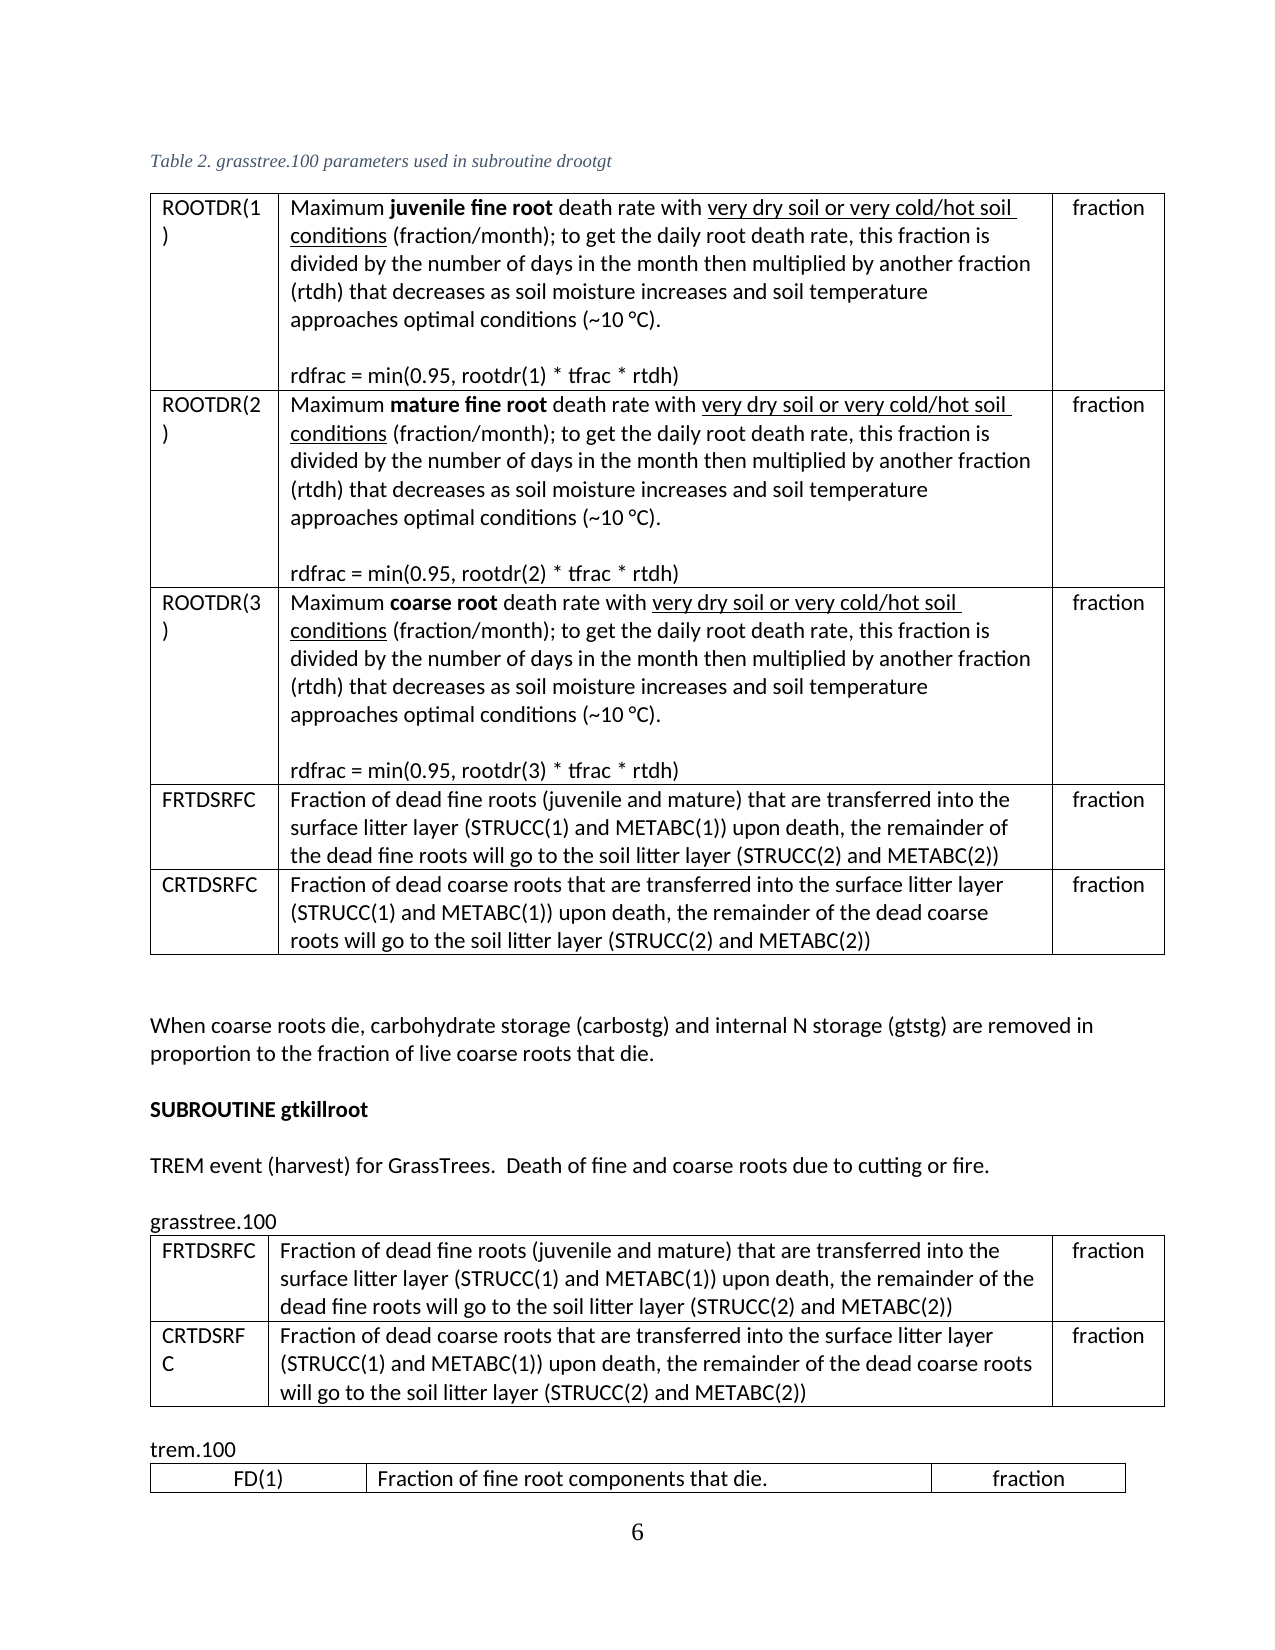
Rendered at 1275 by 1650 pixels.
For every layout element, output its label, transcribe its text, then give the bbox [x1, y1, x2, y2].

table_cell ROOTDR(3) [151, 588, 278, 784]
table_cell FRTDSRFC [151, 785, 278, 869]
table_header Fraction of fine root components that die. [367, 1464, 931, 1492]
table_cell fraction [1053, 785, 1164, 869]
table_header FD(1) [151, 1464, 366, 1492]
table_cell fraction [1053, 391, 1164, 587]
table_cell CRTDSRFC [151, 870, 278, 954]
table_cell Fraction of dead coarse roots that are transferred into the surface litter layer (STRUCC(1) and METABC(1)) upon death, the remainder of the dead coarse roots will go to the soil litter layer (STRUCC(2) and METABC(2)) [279, 870, 1052, 954]
table_header fraction [1053, 194, 1164, 389]
table_cell Maximum coarse root death rate with very dry soil or very cold/hot soil conditions (fraction/month); to get the daily root death rate, this fraction is divided by the number of days in the month then multiplied by another fraction (rtdh) that decreases as soil moisture increases and soil temperature approaches optimal conditions (~10 °C). rdfrac = min(0.95, rootdr(3) * tfrac * rtdh) [279, 588, 1052, 784]
text trem.100 [150, 1435, 1125, 1463]
table_header fraction [932, 1464, 1125, 1492]
table_cell fraction [1053, 1322, 1164, 1406]
table_cell ROOTDR(2) [151, 391, 278, 587]
table_header FRTDSRFC [151, 1236, 268, 1321]
text When coarse roots die, carbohydrate storage (carbostg) and internal N storage (gtstg) are removed in proportion to the fraction of live coarse roots that die. [150, 1011, 1125, 1067]
table_cell CRTDSRFC [151, 1322, 268, 1406]
table_cell fraction [1053, 588, 1164, 784]
table_header Fraction of dead fine roots (juvenile and mature) that are transferred into the surface litter layer (STRUCC(1) and METABC(1)) upon death, the remainder of the dead fine roots will go to the soil litter layer (STRUCC(2) and METABC(2)) [269, 1236, 1052, 1321]
text SUBROUTINE gtkillroot [150, 1095, 1125, 1123]
table_cell Fraction of dead coarse roots that are transferred into the surface litter layer (STRUCC(1) and METABC(1)) upon death, the remainder of the dead coarse roots will go to the soil litter layer (STRUCC(2) and METABC(2)) [269, 1322, 1052, 1406]
text TREM event (harvest) for GrassTrees. Death of fine and coarse roots due to cutting or fire. [150, 1151, 1125, 1179]
text grasstree.100 [150, 1207, 1125, 1235]
table_header ROOTDR(1) [151, 194, 278, 389]
table_cell Maximum mature fine root death rate with very dry soil or very cold/hot soil conditions (fraction/month); to get the daily root death rate, this fraction is divided by the number of days in the month then multiplied by another fraction (rtdh) that decreases as soil moisture increases and soil temperature approaches optimal conditions (~10 °C). rdfrac = min(0.95, rootdr(2) * tfrac * rtdh) [279, 391, 1052, 587]
table_header fraction [1053, 1236, 1164, 1321]
table_cell Fraction of dead fine roots (juvenile and mature) that are transferred into the surface litter layer (STRUCC(1) and METABC(1)) upon death, the remainder of the dead fine roots will go to the soil litter layer (STRUCC(2) and METABC(2)) [279, 785, 1052, 869]
table_header Maximum juvenile fine root death rate with very dry soil or very cold/hot soil conditions (fraction/month); to get the daily root death rate, this fraction is divided by the number of days in the month then multiplied by another fraction (rtdh) that decreases as soil moisture increases and soil temperature approaches optimal conditions (~10 °C). rdfrac = min(0.95, rootdr(1) * tfrac * rtdh) [279, 194, 1052, 389]
table_cell fraction [1053, 870, 1164, 954]
